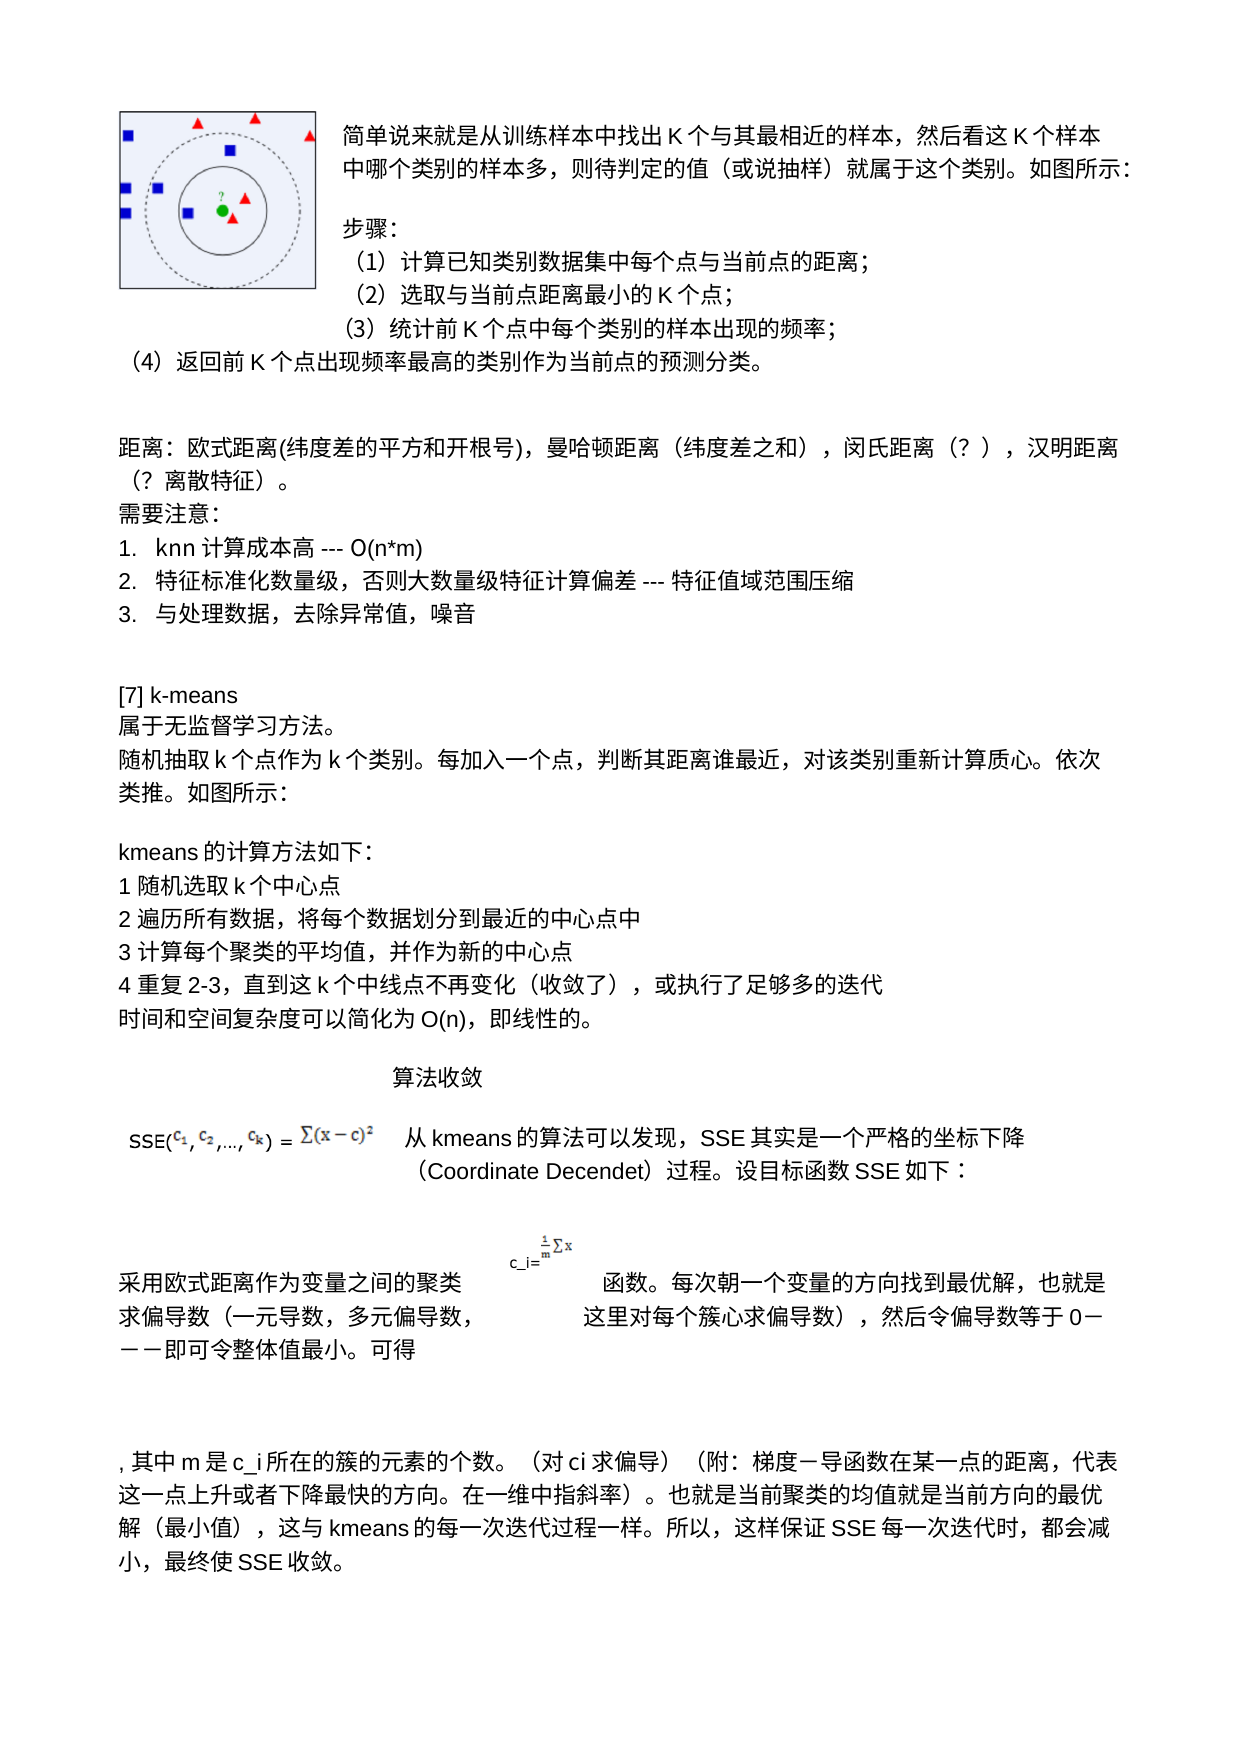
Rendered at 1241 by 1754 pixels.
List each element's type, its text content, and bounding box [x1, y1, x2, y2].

text 2 遍历所有数据，将每个数据划分到最近的中心点中 [118, 901, 1122, 934]
picture [502, 1226, 578, 1275]
text 属于无监督学习方法。 [118, 708, 1122, 741]
text （1）计算已知类别数据集中每个点与当前点的距离； [318, 244, 1122, 277]
text 采用欧式距离作为变量之间的聚类函数。每次朝一个变量的方向找到最优解，也就是求偏导数（一元导数，多元偏导数，这里对每个簇心求偏导数），然后令偏导数等于0－－－即可令整体值最小。可得 [118, 1265, 1122, 1365]
text , 其中m是c_i所在的簇的元素的个数。（对ci求偏导）（附：梯度－导函数在某一点的距离，代表这一点上升或者下降最快的方向。在一维中指斜率）。也就是当前聚类的均值就是当前方向的最优解（最小值），这与kmeans的每一次迭代过程一样。所以，这样保证SSE每一次迭代时，都会减小，最终使SSE收敛。 [118, 1444, 1122, 1577]
text 步骤： [318, 211, 1122, 244]
text [7] k-means [118, 682, 1122, 708]
list 特征标准化数量级，否则大数量级特征计算偏差 --- 特征值域范围压缩 [118, 563, 1122, 596]
text 距离：欧式距离(纬度差的平方和开根号)，曼哈顿距离（纬度差之和），闵氏距离（？），汉明距离（？离散特征）。 [118, 430, 1122, 496]
text 4 重复2-3，直到这k个中线点不再变化（收敛了），或执行了足够多的迭代 [118, 967, 1122, 1000]
list 与处理数据，去除异常值，噪音 [118, 596, 1122, 629]
picture [117, 111, 318, 290]
text 时间和空间复杂度可以简化为O(n)，即线性的。 [118, 1000, 1122, 1034]
text 从kmeans的算法可以发现，SSE其实是一个严格的坐标下降（Coordinate Decendet）过程。设目标函数SSE如下： [118, 1119, 1122, 1186]
text kmeans的计算方法如下： [118, 834, 1122, 867]
text （3）统计前K个点中每个类别的样本出现的频率； [118, 311, 1122, 344]
text 3 计算每个聚类的平均值，并作为新的中心点 [118, 934, 1122, 967]
text 算法收敛 [118, 1060, 1122, 1093]
text 随机抽取k个点作为k个类别。每加入一个点，判断其距离谁最近，对该类别重新计算质心。依次类推。如图所示： [118, 741, 1122, 808]
text 需要注意： [118, 496, 1122, 529]
list knn计算成本高 --- O(n*m) [118, 529, 1122, 563]
picture [117, 1114, 379, 1157]
text 简单说来就是从训练样本中找出K个与其最相近的样本，然后看这K个样本中哪个类别的样本多，则待判定的值（或说抽样）就属于这个类别。如图所示： [318, 118, 1122, 184]
text 1 随机选取k个中心点 [118, 867, 1122, 901]
text （2）选取与当前点距离最小的K个点； [118, 277, 1122, 311]
text （4）返回前K个点出现频率最高的类别作为当前点的预测分类。 [118, 344, 1122, 377]
